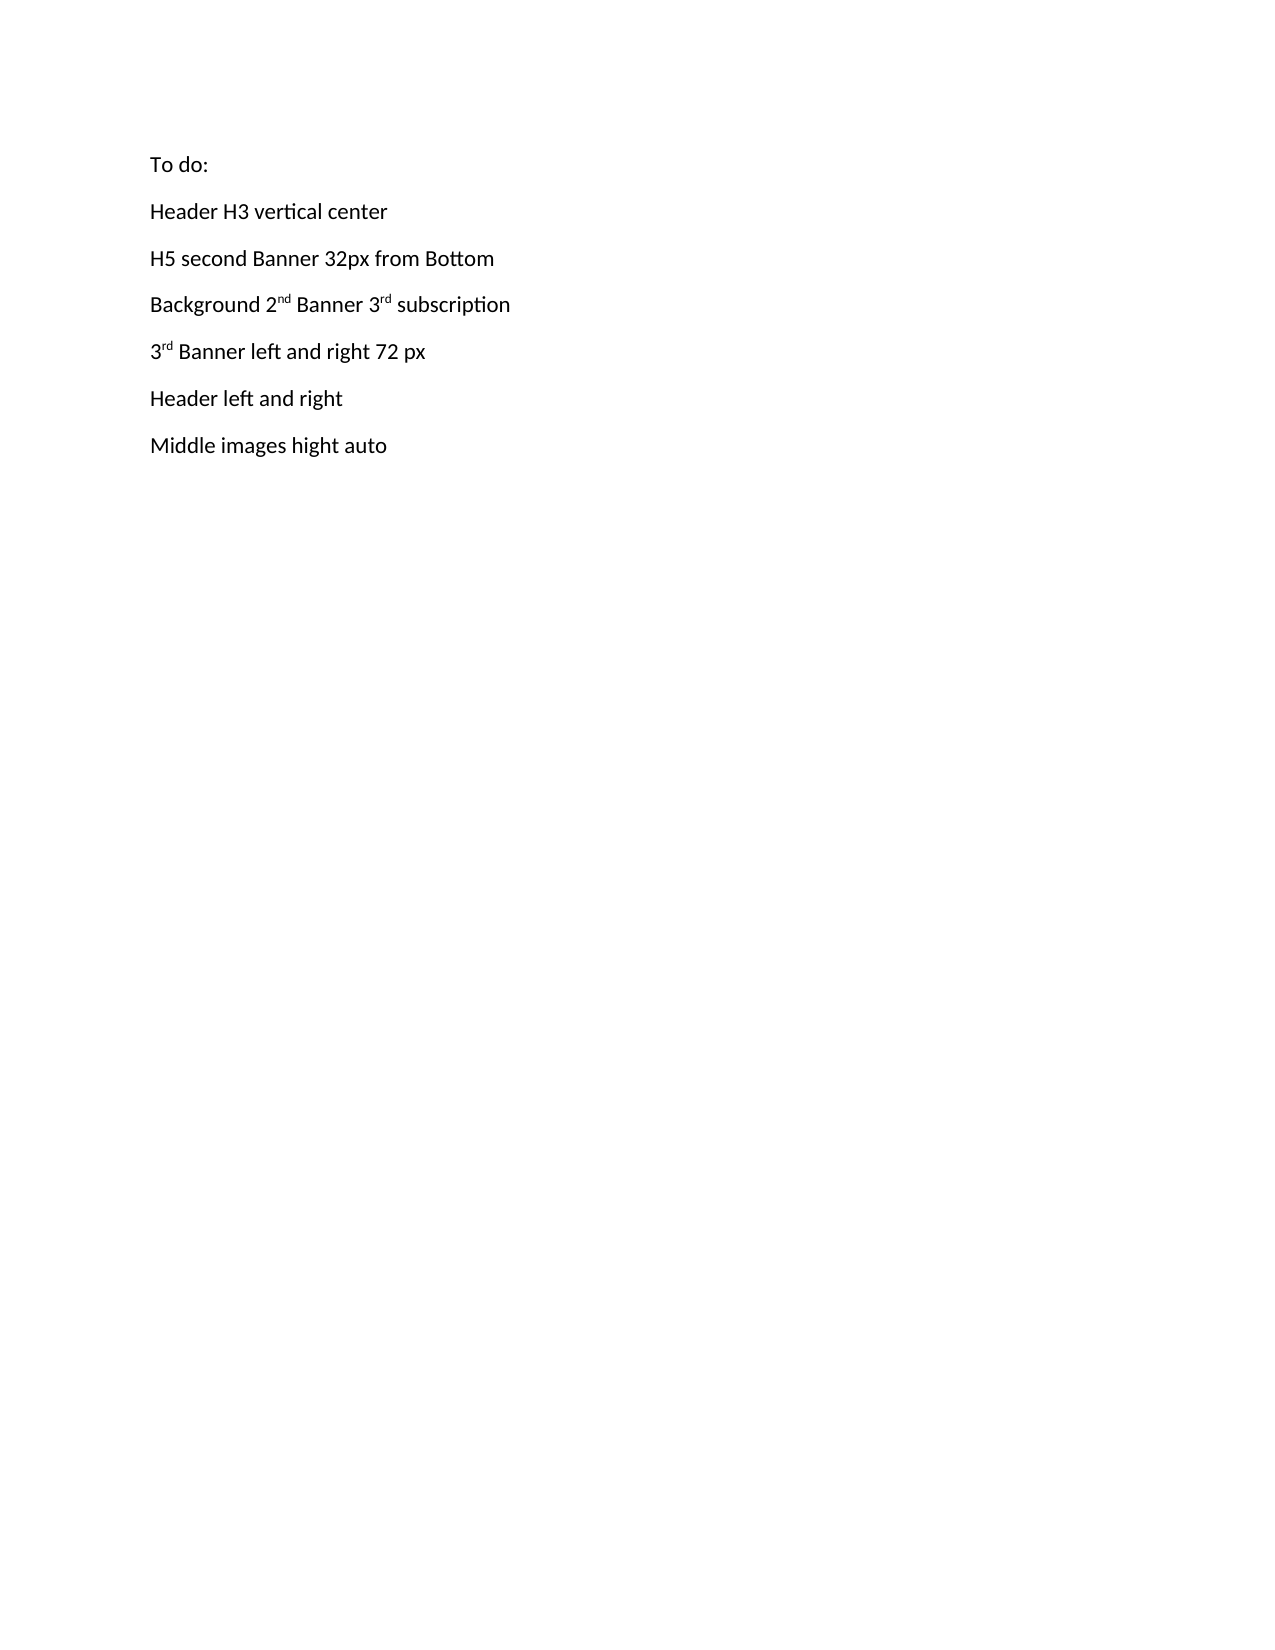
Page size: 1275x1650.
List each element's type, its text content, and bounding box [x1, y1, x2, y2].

text Background 2nd Banner 3rd subscription [150, 291, 1125, 319]
text 3rd Banner left and right 72 px [150, 337, 1125, 366]
text Middle images hight auto [150, 431, 1125, 459]
text Header left and right [150, 384, 1125, 412]
text To do: [150, 150, 1125, 178]
text Header H3 vertical center [150, 197, 1125, 225]
text H5 second Banner 32px from Bottom [150, 244, 1125, 272]
